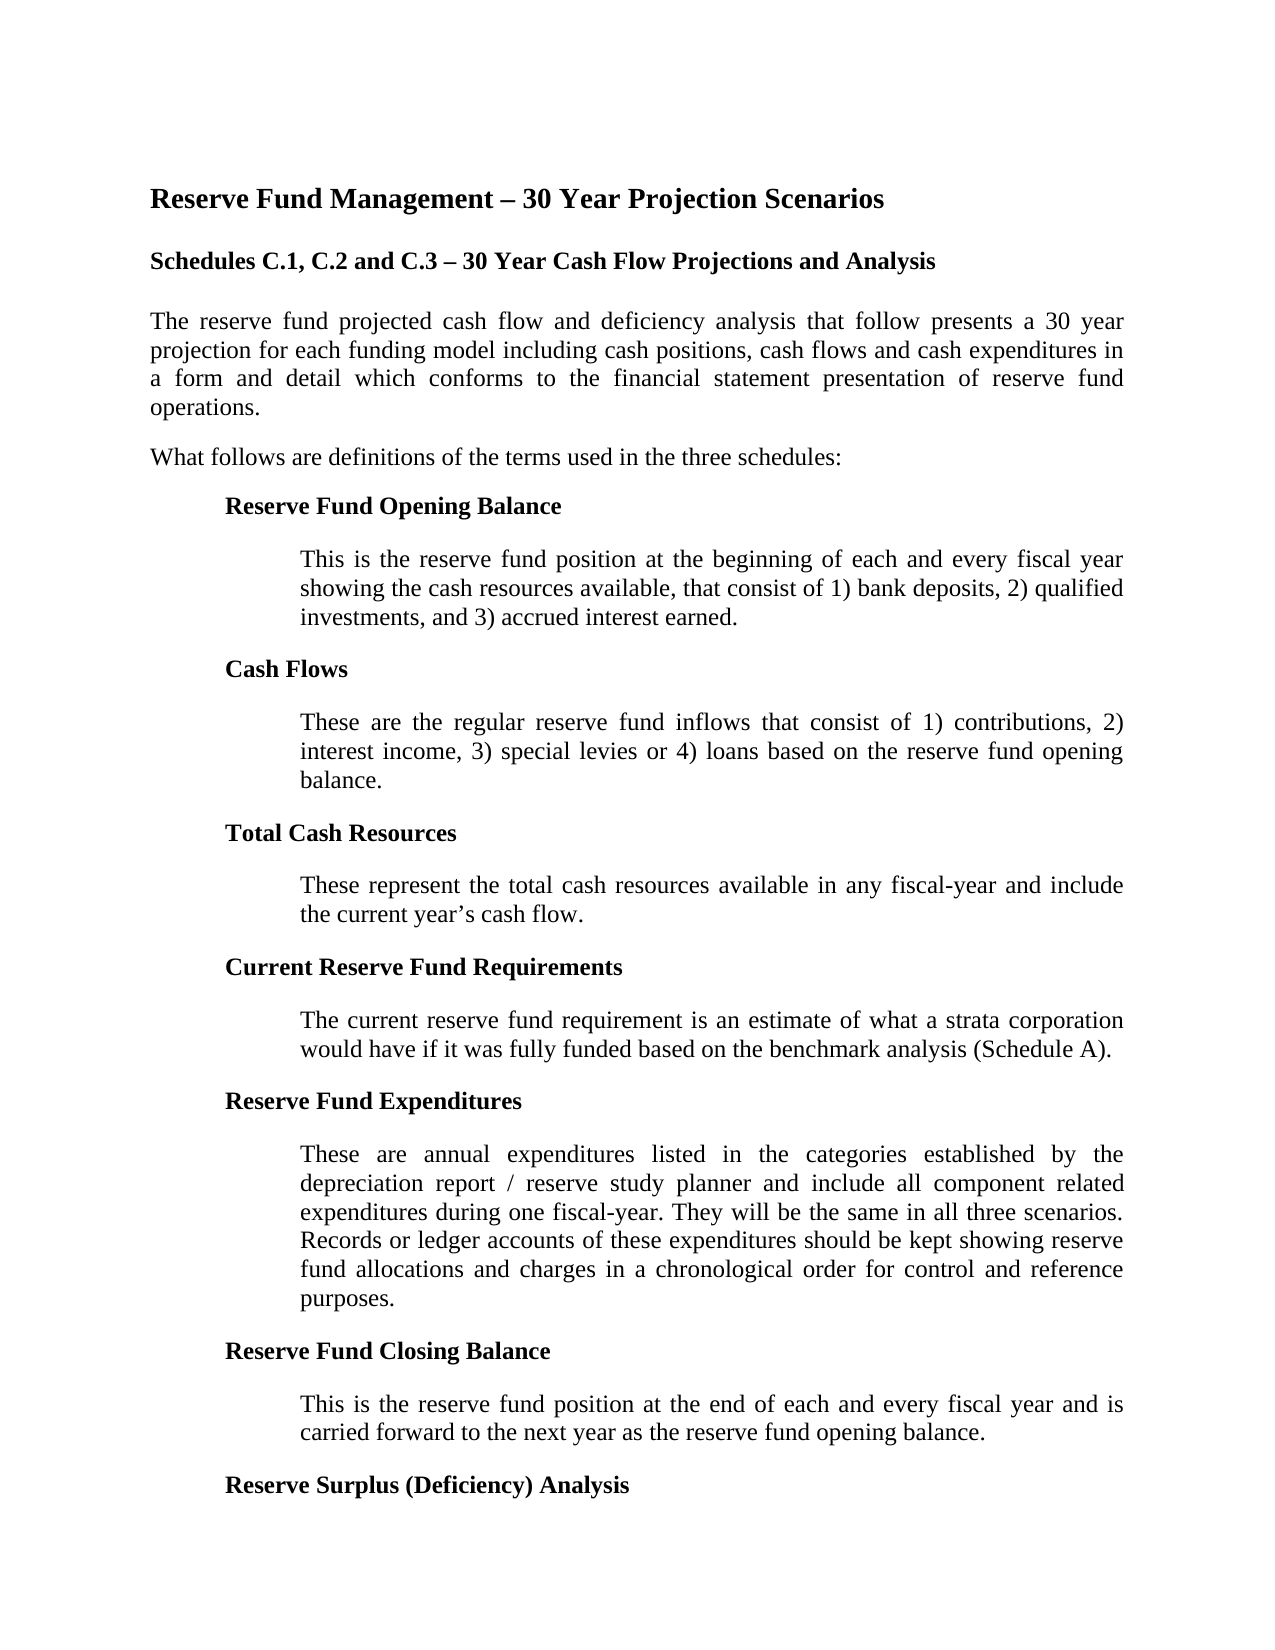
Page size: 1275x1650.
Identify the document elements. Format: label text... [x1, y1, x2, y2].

text These are annual expenditures listed in the categories established by the depreciation report / reserve study planner and include all component related expenditures during one fiscal-year. They will be the same in all three scenarios. Records or ledger accounts of these expenditures should be kept showing reserve fund allocations and charges in a chronological order for control and reference purposes. [300, 1139, 1125, 1312]
text Reserve Fund Closing Balance [225, 1336, 1125, 1364]
text Reserve Fund Opening Balance [225, 491, 1125, 520]
text This is the reserve fund position at the beginning of each and every fiscal year showing the cash resources available, that consist of 1) bank deposits, 2) qualified investments, and 3) accrued interest earned. [300, 544, 1125, 631]
text What follows are definitions of the terms used in the three schedules: [150, 442, 1125, 471]
text Current Reserve Fund Requirements [225, 952, 1125, 981]
text Reserve Surplus (Deficiency) Analysis [225, 1470, 1125, 1499]
text These are the regular reserve fund inflows that consist of 1) contributions, 2) interest income, 3) special levies or 4) loans based on the reserve fund opening balance. [300, 707, 1125, 794]
text These represent the total cash resources available in any fiscal-year and include the current year’s cash flow. [300, 871, 1125, 928]
text Cash Flows [225, 654, 1125, 683]
subtitle Schedules C.1, C.2 and C.3 – 30 Year Cash Flow Projections and Analysis [150, 246, 1125, 275]
text Reserve Fund Expenditures [225, 1086, 1125, 1115]
subtitle Reserve Fund Management – 30 Year Projection Scenarios [150, 181, 1125, 215]
text This is the reserve fund position at the end of each and every fiscal year and is carried forward to the next year as the reserve fund opening balance. [300, 1389, 1125, 1446]
text The current reserve fund requirement is an estimate of what a strata corporation would have if it was fully funded based on the benchmark analysis (Schedule A). [300, 1005, 1125, 1062]
text Total Cash Resources [225, 818, 1125, 846]
text The reserve fund projected cash flow and deficiency analysis that follow presents a 30 year projection for each funding model including cash positions, cash flows and cash expenditures in a form and detail which conforms to the financial statement presentation of reserve fund operations. [150, 306, 1125, 421]
